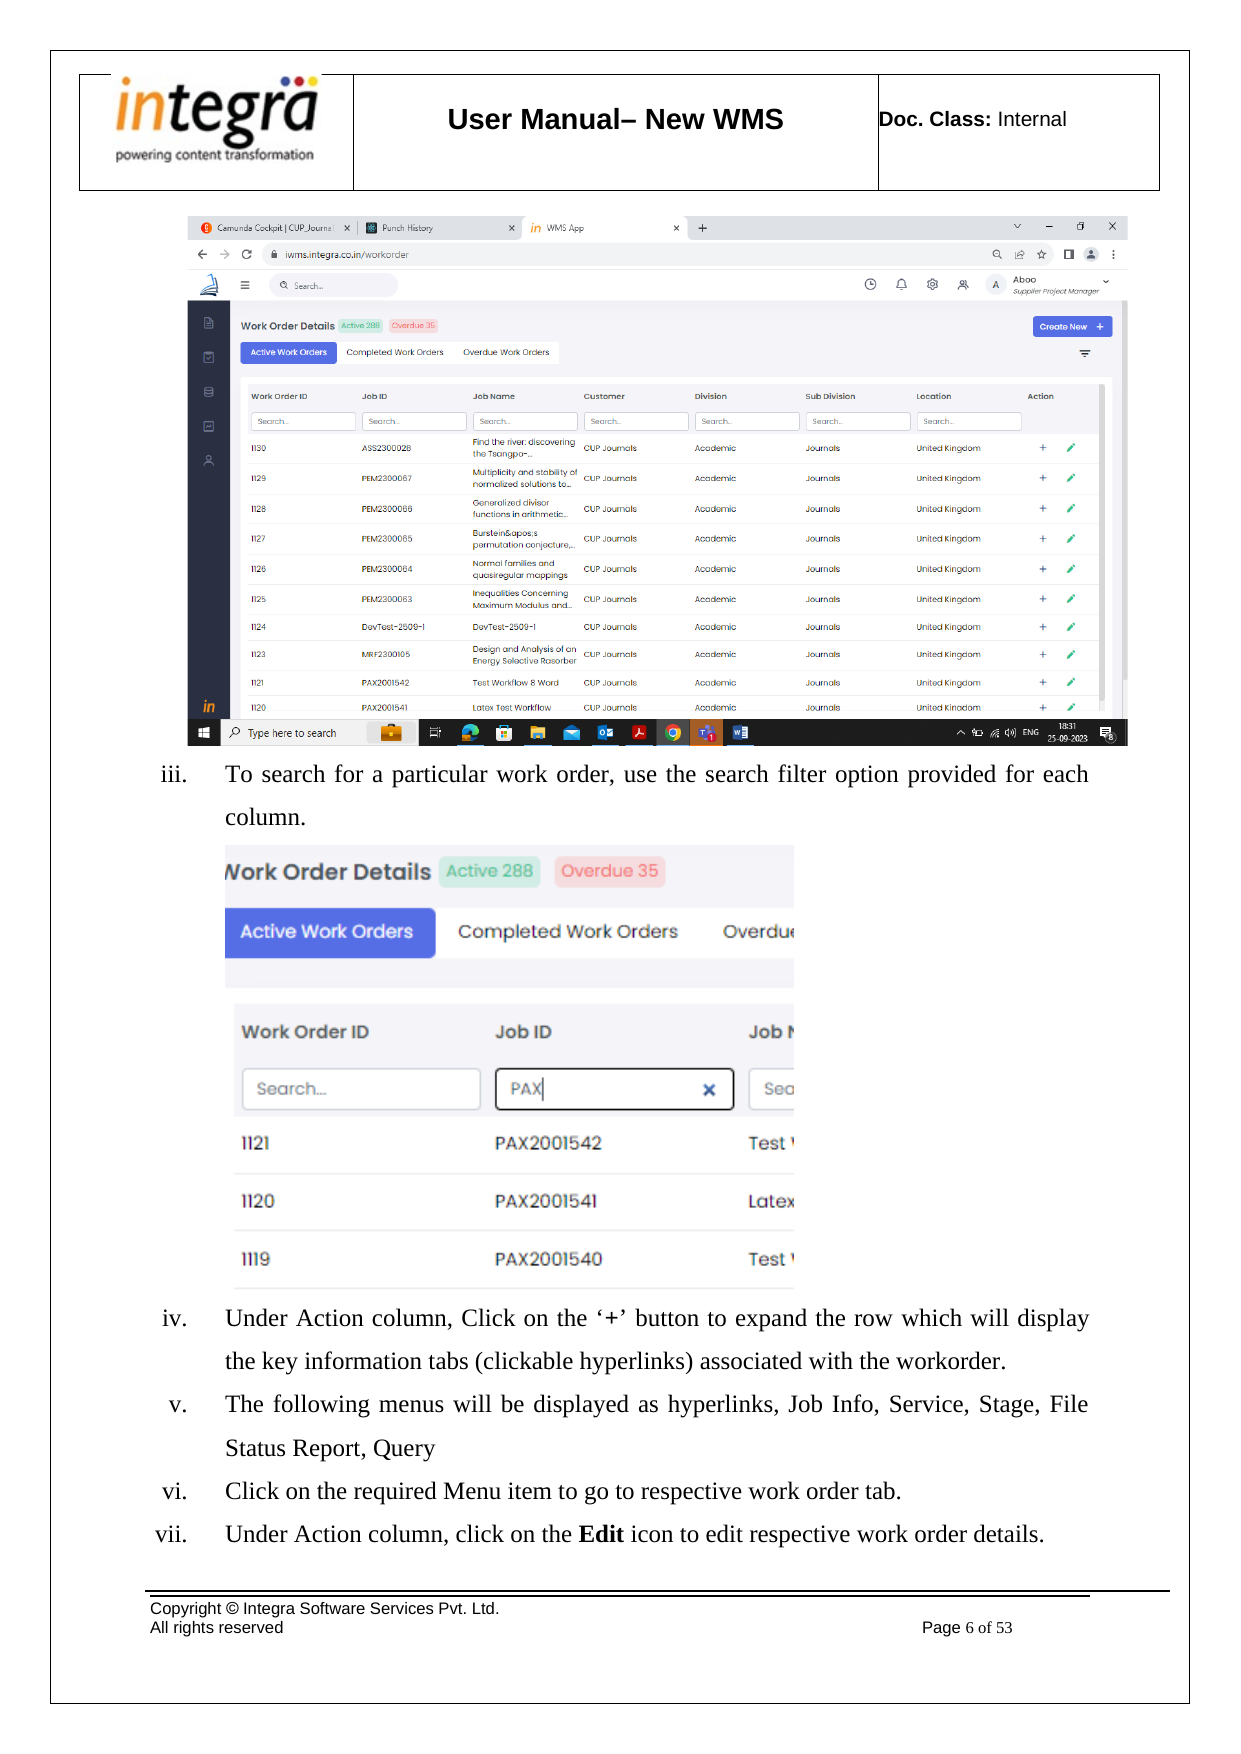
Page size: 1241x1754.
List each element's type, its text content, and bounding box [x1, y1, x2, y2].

picture [225, 845, 794, 1291]
list Click on the required Menu item to go to respective work order tab. [187, 1476, 1090, 1504]
list To search for a particular work order, use the search filter option provided for each column. [187, 759, 1090, 831]
list The following menus will be displayed as hyperlinks, Job Info, Service, Stage, File Status Report, Query [187, 1389, 1090, 1461]
list Under Action column, click on the Edit icon to edit respective work order details. [187, 1519, 1090, 1548]
picture [111, 74, 322, 164]
list Under Action column, Click on the ‘+’ button to expand the row which will display the key information tabs (clickable hyperlinks) associated with the workorder. [187, 1303, 1090, 1375]
picture [187, 216, 1128, 746]
